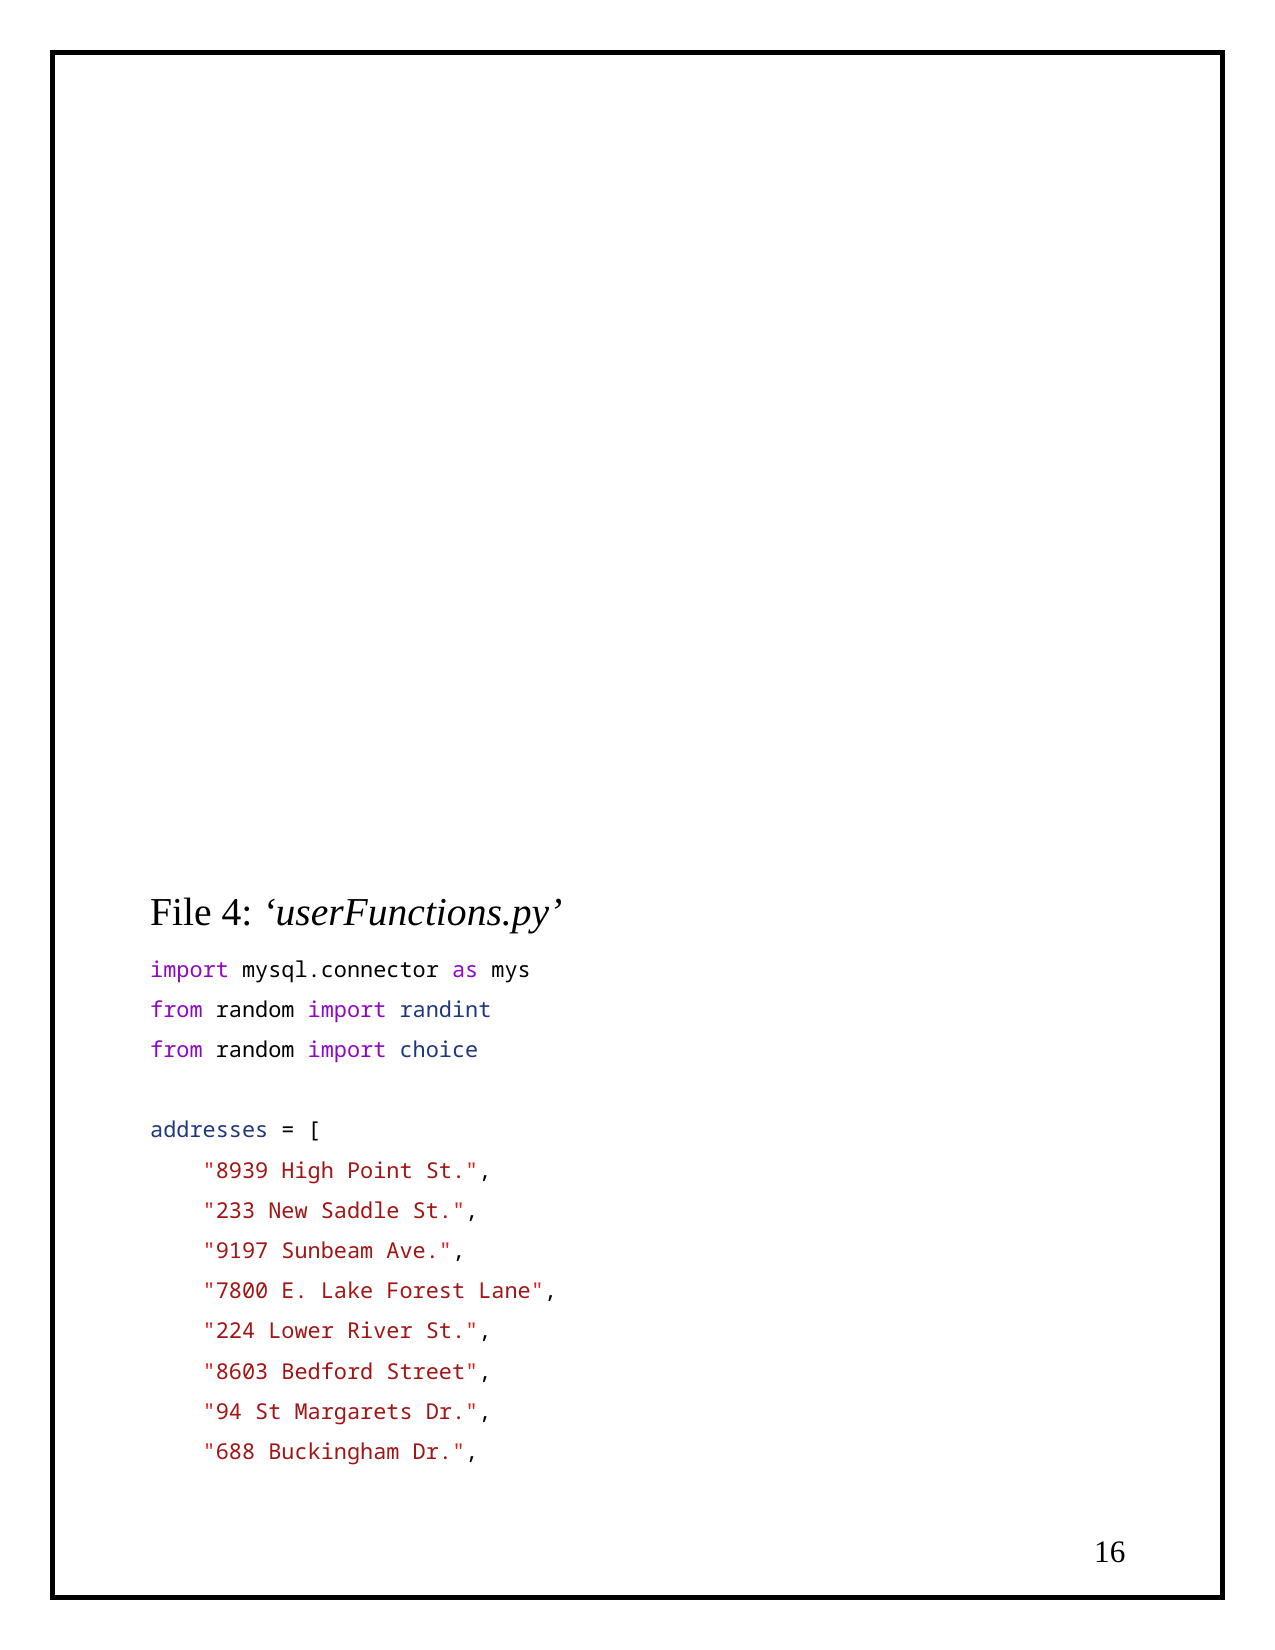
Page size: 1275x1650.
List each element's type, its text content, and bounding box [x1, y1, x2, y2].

text import mysql.connector as mys [150, 953, 1125, 983]
text from random import choice [150, 1034, 1125, 1064]
text "8603 Bedford Street", [150, 1356, 1125, 1385]
text "8939 High Point St.", [150, 1154, 1125, 1184]
text "233 New Saddle St.", [150, 1195, 1125, 1224]
text "9197 Sunbeam Ave.", [150, 1235, 1125, 1265]
subtitle File 4: ‘userFunctions.py’ [150, 889, 1125, 934]
text from random import randint [150, 994, 1125, 1023]
text "7800 E. Lake Forest Lane", [150, 1275, 1125, 1305]
text "94 St Margarets Dr.", [150, 1396, 1125, 1426]
text addresses = [ [150, 1114, 1125, 1144]
text "688 Buckingham Dr.", [150, 1436, 1125, 1466]
text "224 Lower River St.", [150, 1315, 1125, 1345]
